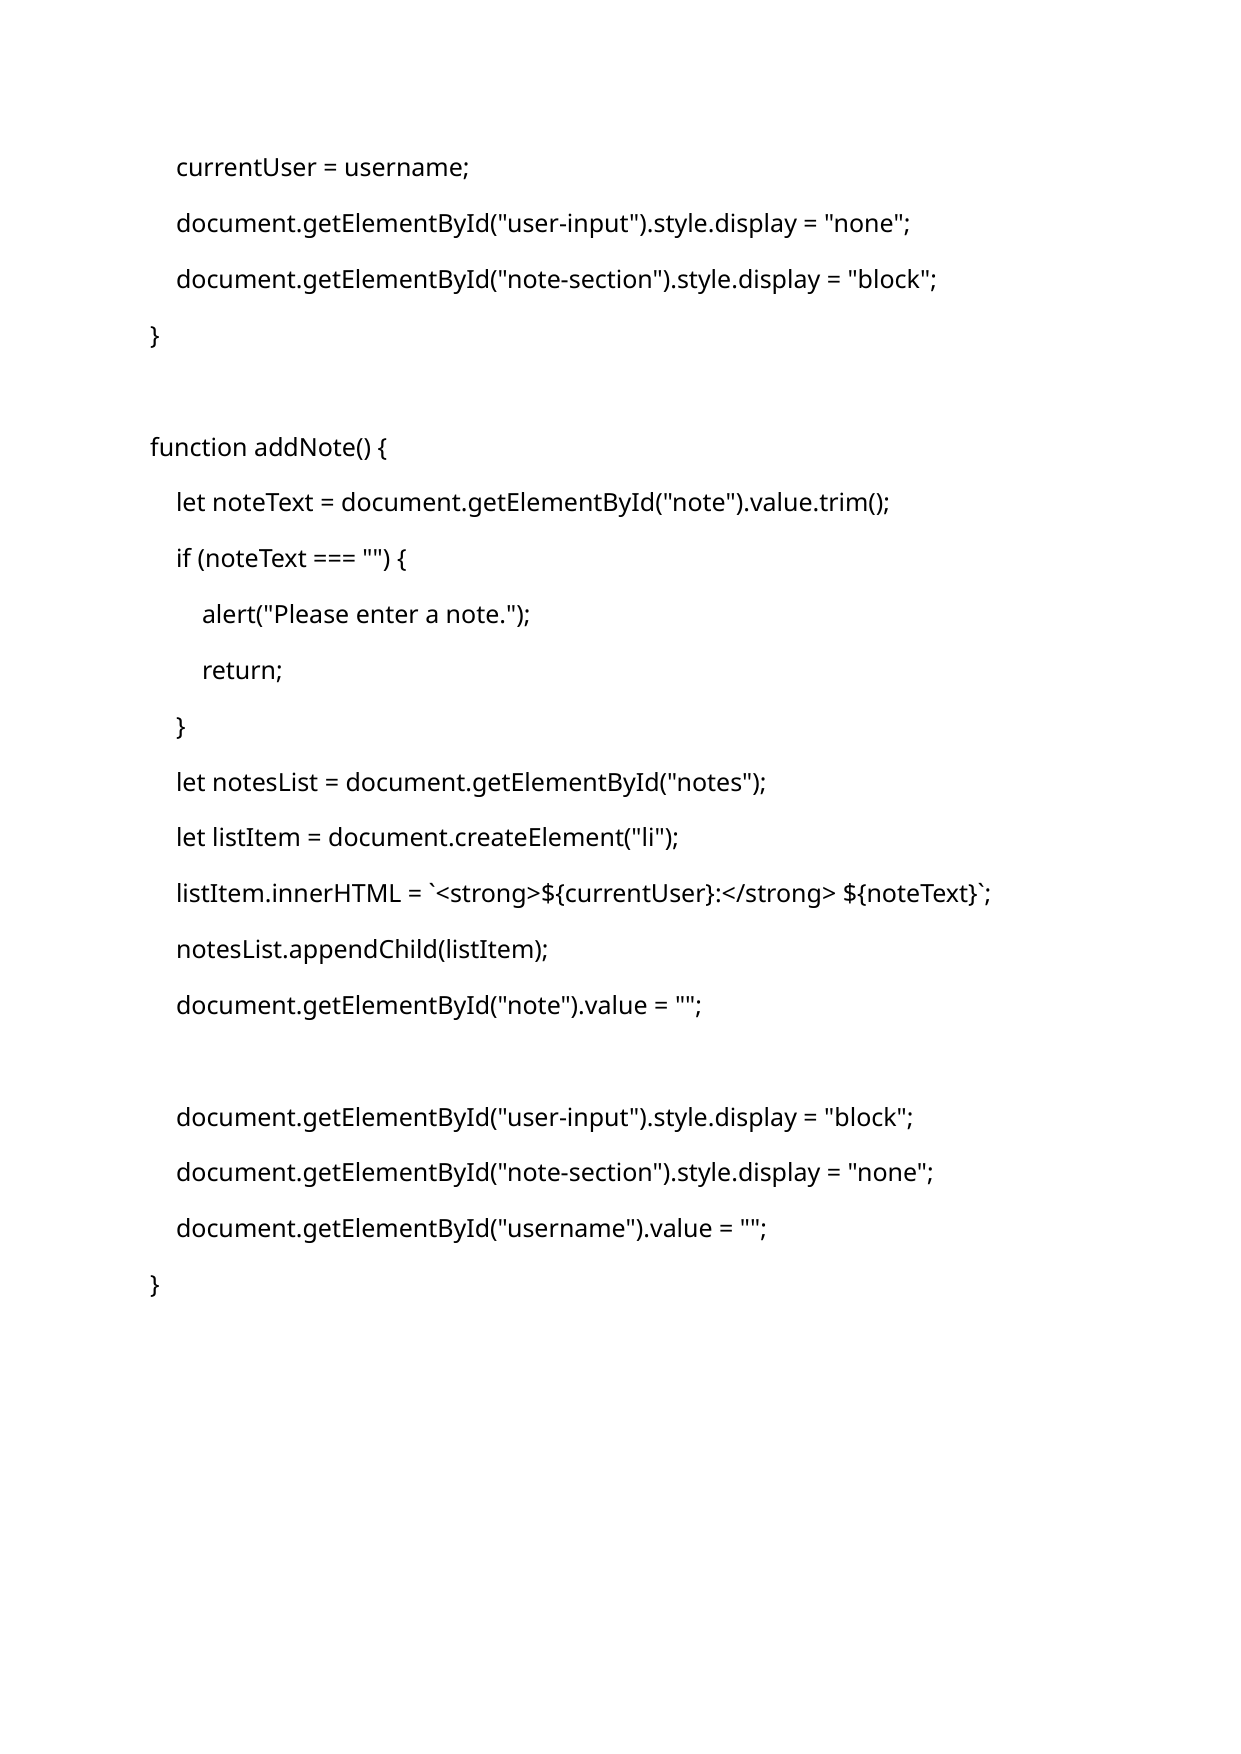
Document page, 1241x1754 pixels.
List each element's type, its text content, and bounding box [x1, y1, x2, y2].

text document.getElementById("user-input").style.display = "none"; [150, 206, 1090, 240]
text document.getElementById("username").value = ""; [150, 1211, 1090, 1245]
text } [150, 317, 1090, 352]
text if (noteText === "") { [150, 541, 1090, 575]
text document.getElementById("note-section").style.display = "none"; [150, 1155, 1090, 1189]
text let noteText = document.getElementById("note").value.trim(); [150, 485, 1090, 519]
text notesList.appendChild(listItem); [150, 932, 1090, 966]
text } [150, 708, 1090, 742]
text alert("Please enter a note."); [150, 597, 1090, 631]
text document.getElementById("note-section").style.display = "block"; [150, 262, 1090, 296]
text return; [150, 652, 1090, 687]
text listItem.innerHTML = `<strong>${currentUser}:</strong> ${noteText}`; [150, 876, 1090, 910]
text function addNote() { [150, 429, 1090, 463]
text currentUser = username; [150, 150, 1090, 184]
text let notesList = document.getElementById("notes"); [150, 764, 1090, 798]
text document.getElementById("user-input").style.display = "block"; [150, 1099, 1090, 1133]
text let listItem = document.createElement("li"); [150, 820, 1090, 854]
text } [150, 1267, 1090, 1301]
text document.getElementById("note").value = ""; [150, 987, 1090, 1022]
